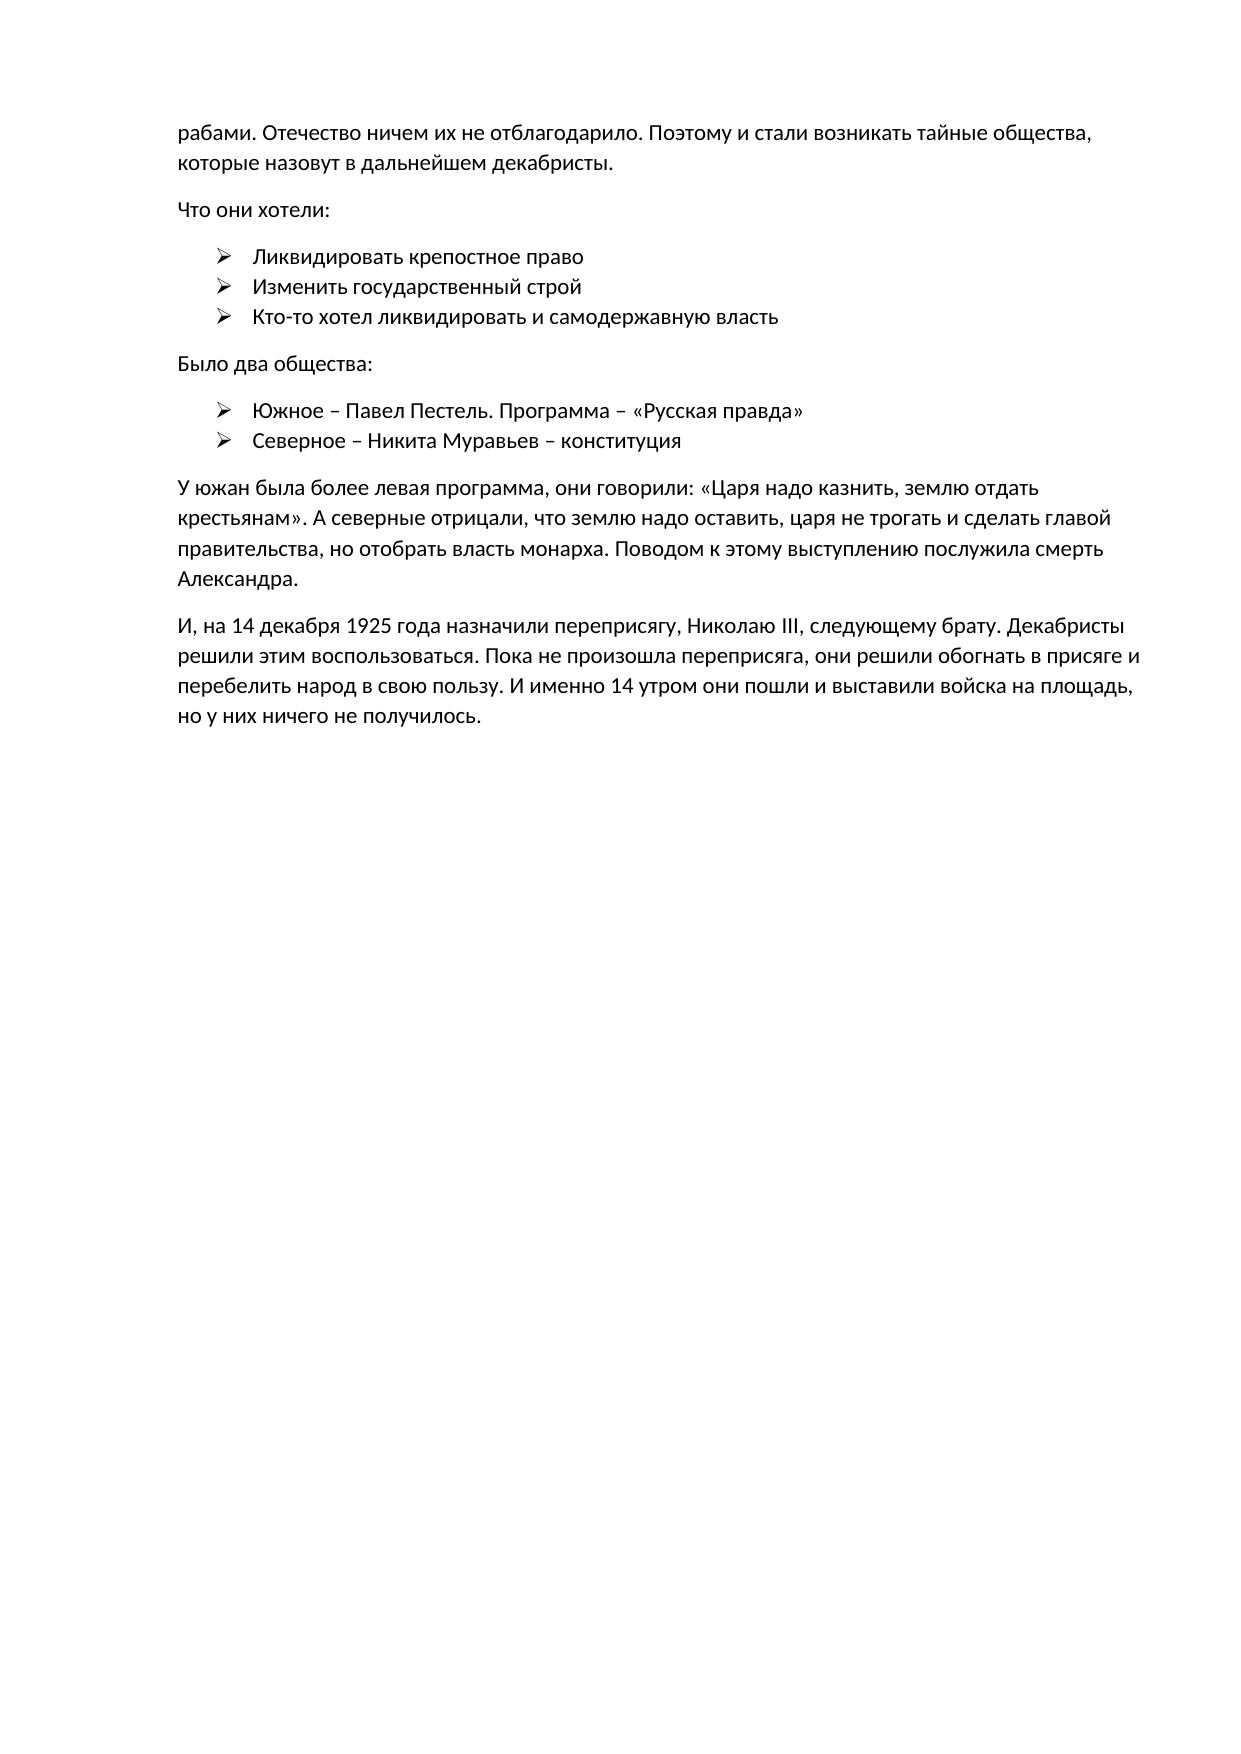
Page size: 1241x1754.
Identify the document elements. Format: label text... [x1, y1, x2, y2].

list Северное – Никита Муравьев – конституция [215, 426, 1152, 454]
list Изменить государственный строй [215, 272, 1152, 300]
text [177, 118, 1152, 176]
text Было два общества: [177, 349, 1152, 377]
text Что они хотели: [177, 195, 1152, 223]
list Южное – Павел Пестель. Программа – «Русская правда» [215, 396, 1152, 424]
text У южан была более левая программа, они говорили: «Царя надо казнить, землю отдать крестьянам». А северные отрицали, что землю надо оставить, царя не трогать и сделать главой правительства, но отобрать власть монарха. Поводом к этому выступлению послужила смерть Александра. [177, 473, 1152, 592]
text И, на 14 декабря 1925 года назначили переприсягу, Николаю III, следующему брату. Декабристы решили этим воспользоваться. Пока не произошла переприсяга, они решили обогнать в присяге и перебелить народ в свою пользу. И именно 14 утром они пошли и выставили войска на площадь, но у них ничего не получилось. [177, 611, 1152, 729]
list Ликвидировать крепостное право [215, 242, 1152, 270]
list Кто-то хотел ликвидировать и самодержавную власть [215, 302, 1152, 331]
